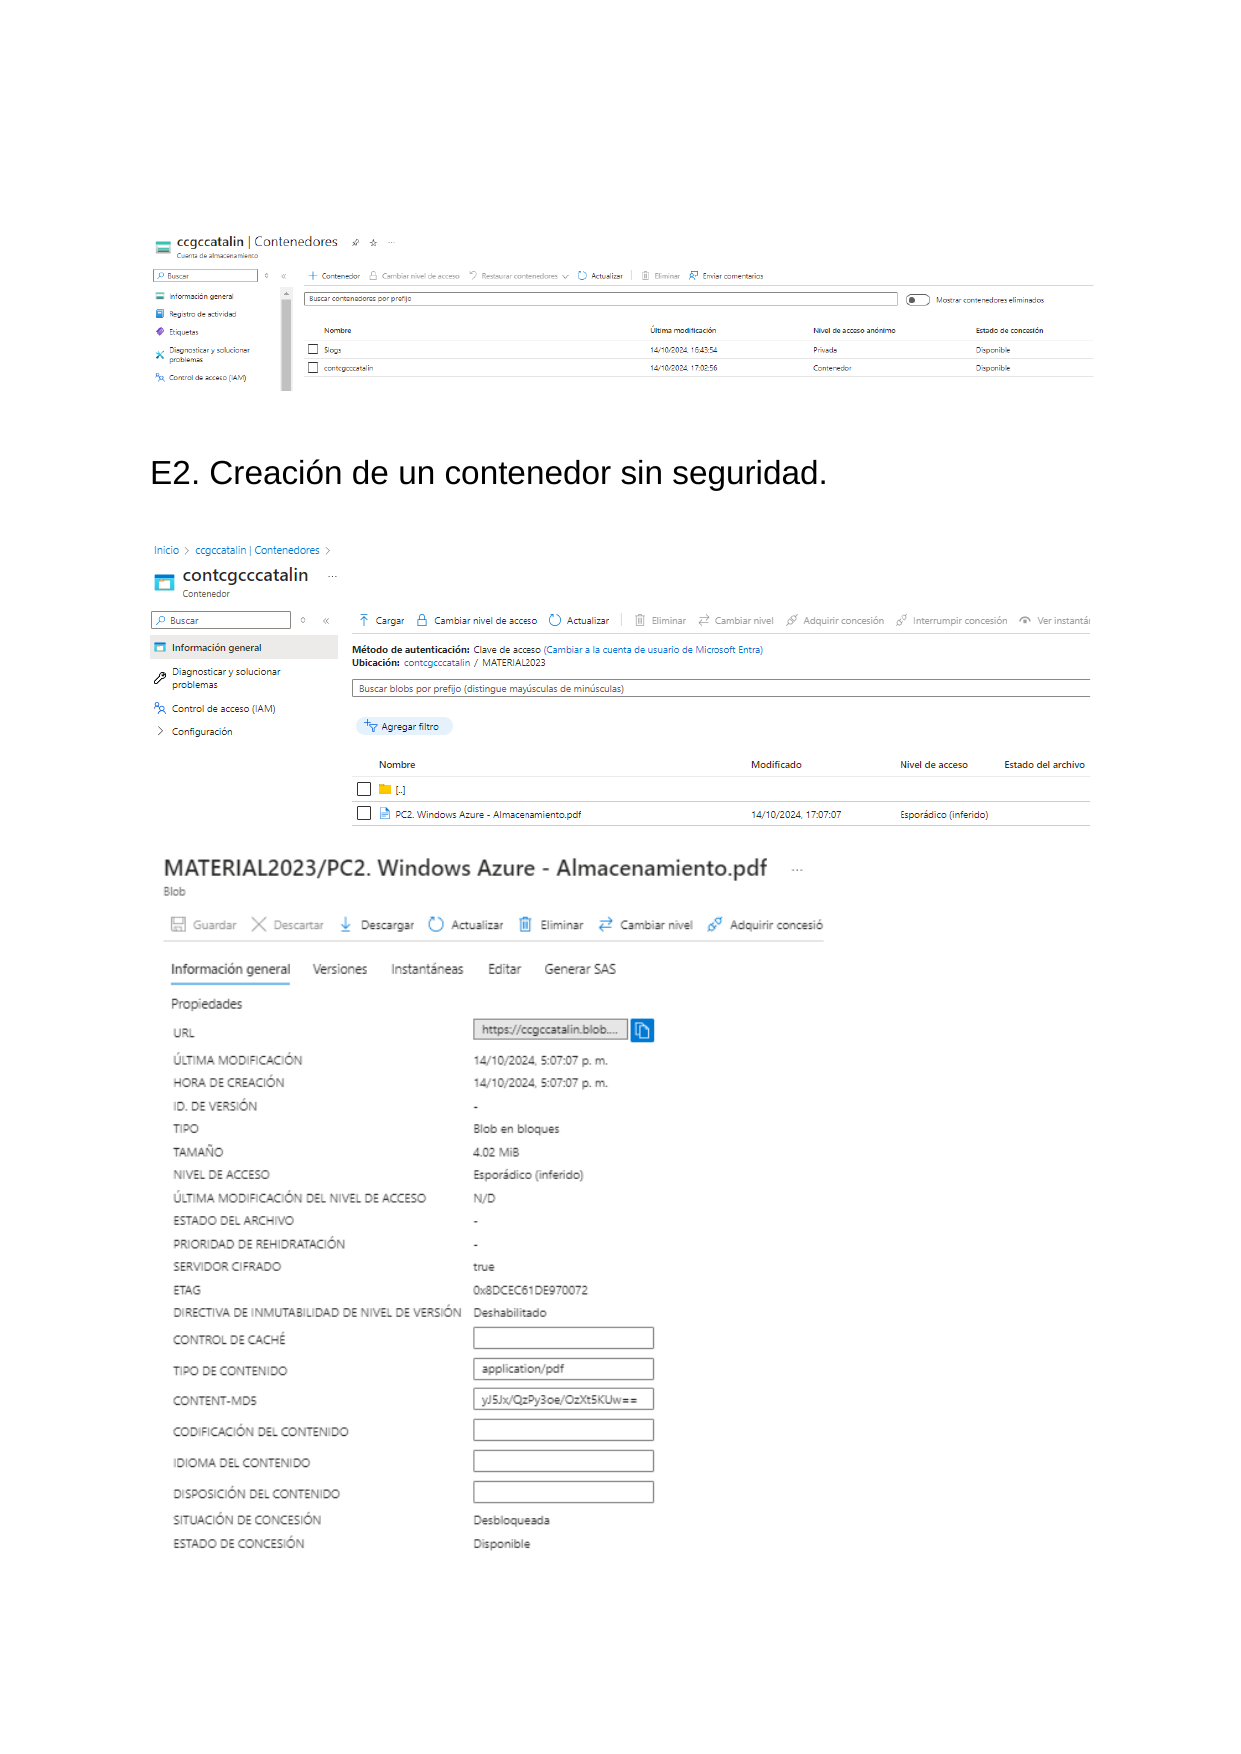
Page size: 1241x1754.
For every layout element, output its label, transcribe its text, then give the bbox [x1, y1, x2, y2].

picture [150, 539, 1091, 849]
picture [153, 234, 1094, 391]
picture [150, 852, 824, 1558]
